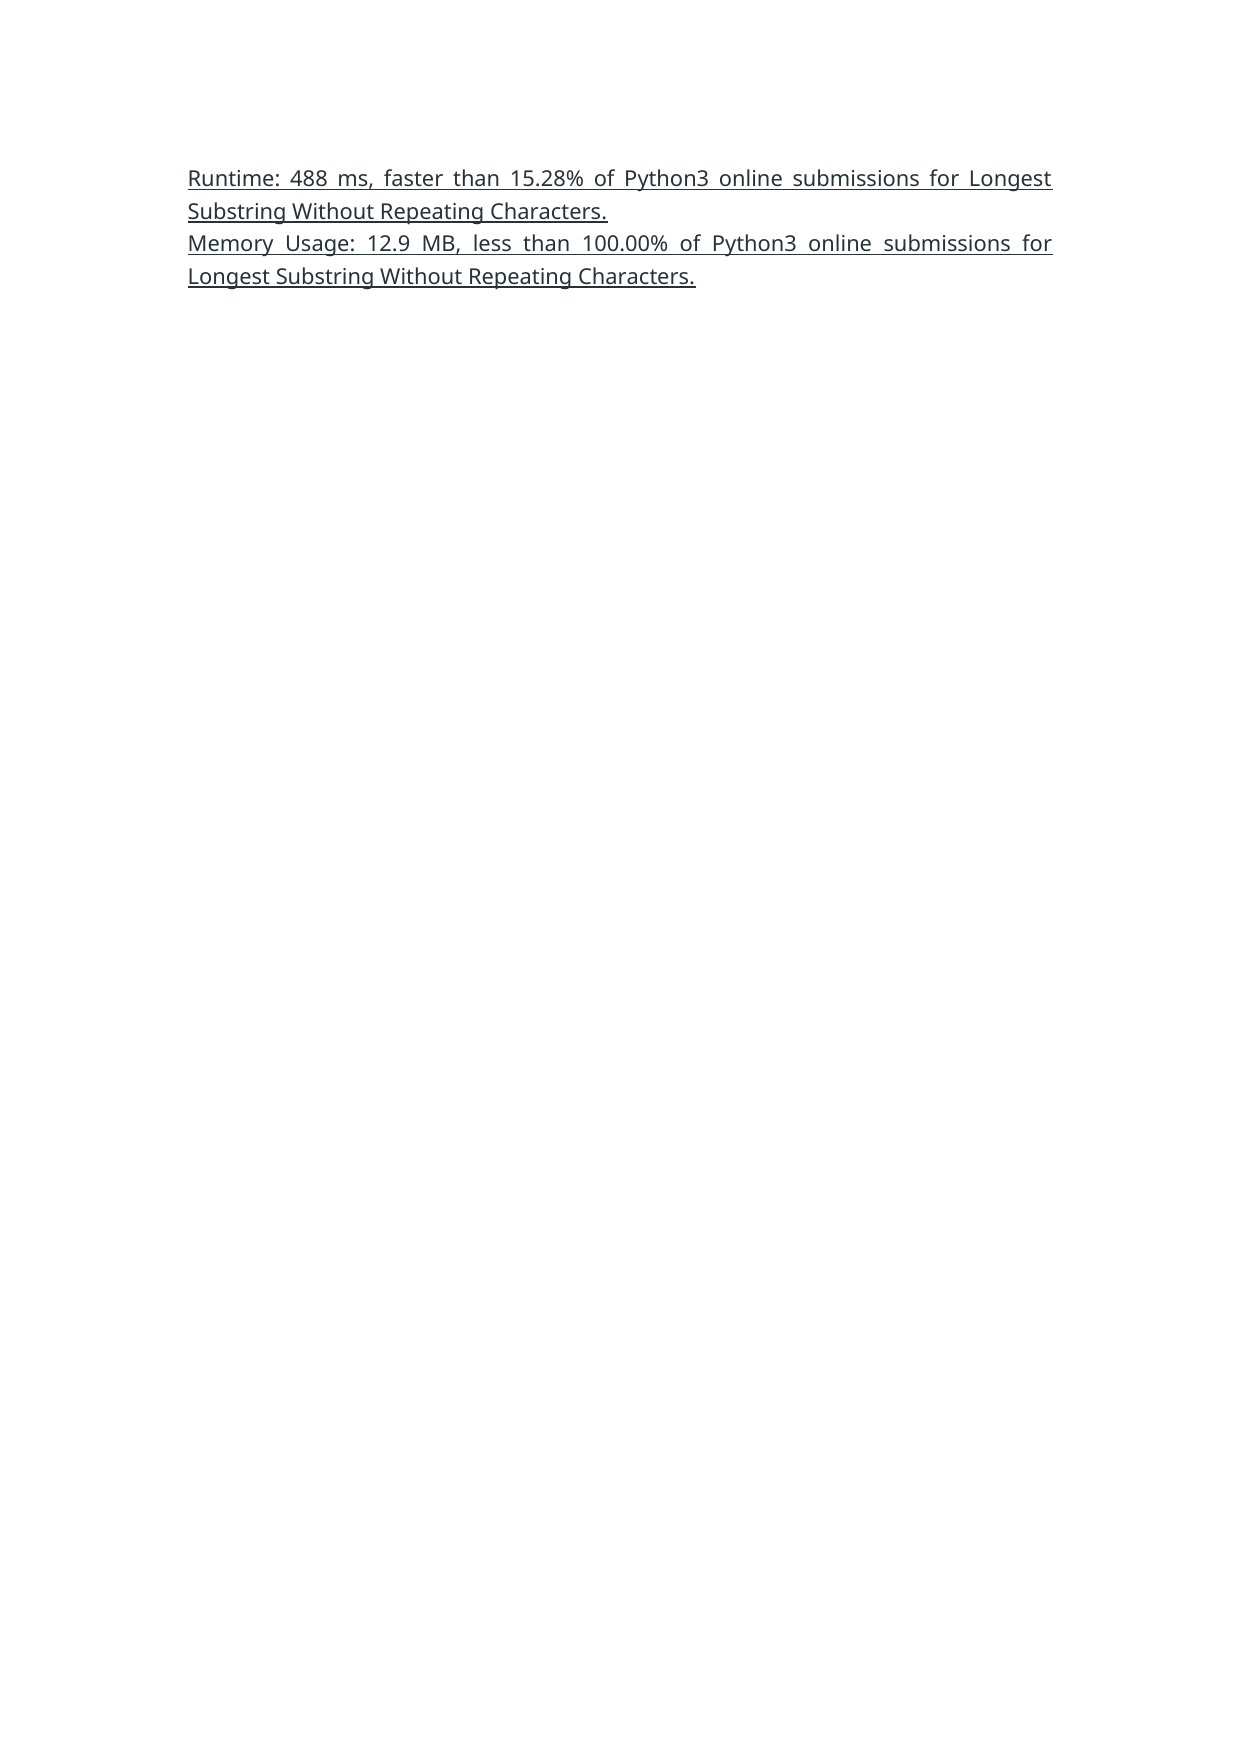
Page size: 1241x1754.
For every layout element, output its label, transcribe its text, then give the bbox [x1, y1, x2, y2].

text Runtime: 488 ms, faster than 15.28% of Python3 online submissions for Longest Substring Without Repeating Characters. [187, 162, 1053, 189]
text Memory Usage: 12.9 MB, less than 100.00% of Python3 online submissions for Longest Substring Without Repeating Characters. [187, 227, 1053, 254]
text Runtime: 488 ms, faster than 15.28% of Python3 online submissions for Longest Substring Without Repeating Characters. [187, 190, 1053, 227]
text Memory Usage: 12.9 MB, less than 100.00% of Python3 online submissions for Longest Substring Without Repeating Characters. [187, 255, 1053, 292]
